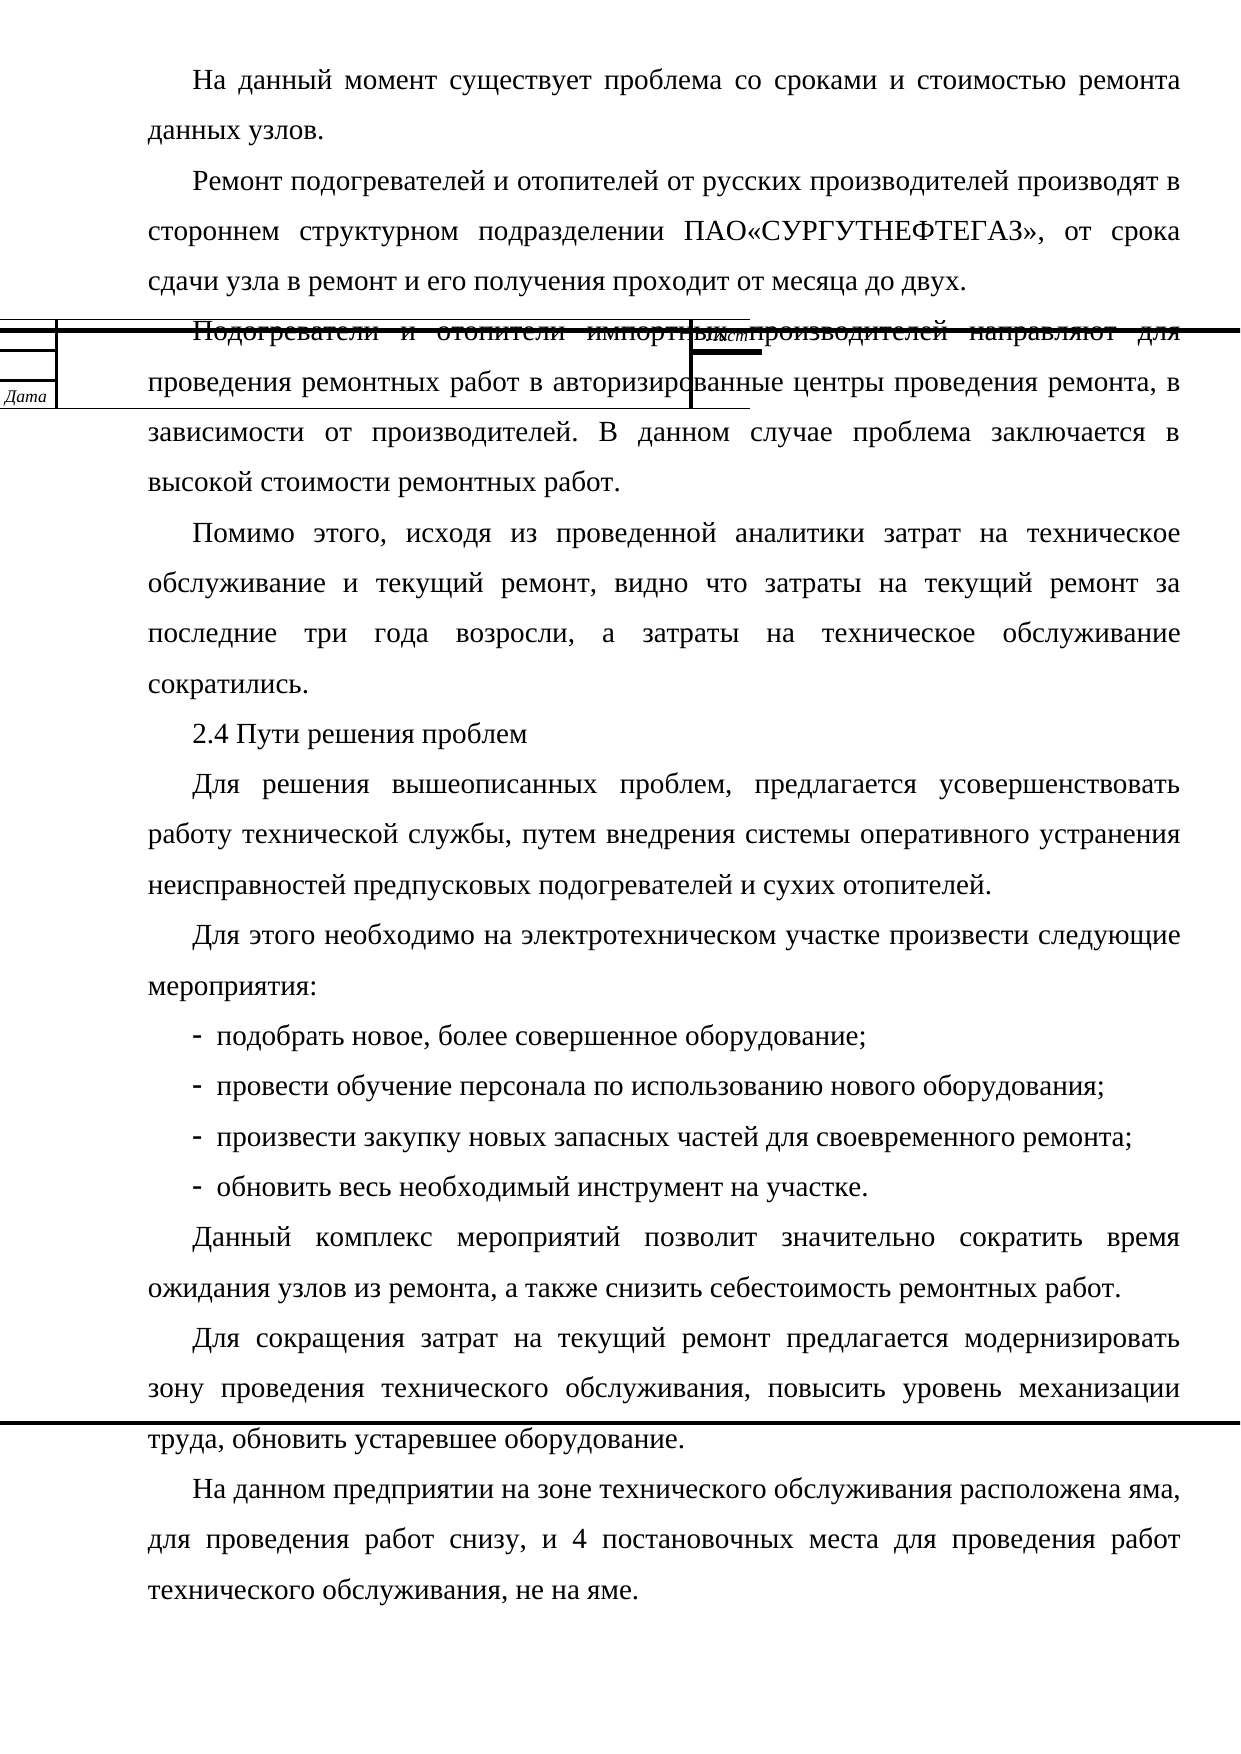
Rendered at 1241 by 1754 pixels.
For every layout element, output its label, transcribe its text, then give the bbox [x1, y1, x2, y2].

text На данный момент существует проблема со сроками и стоимостью ремонта данных узлов. [148, 62, 1181, 146]
list провести обучение персонала по использованию нового оборудования; [148, 1068, 1181, 1102]
subtitle 2.4 Пути решения проблем [148, 716, 1181, 749]
list обновить весь необходимый инструмент на участке. [148, 1169, 1181, 1203]
text Для этого необходимо на электротехническом участке произвести следующие мероприятия: [148, 917, 1181, 1001]
list подобрать новое, более совершенное оборудование; [148, 1018, 1181, 1052]
text Данный комплекс мероприятий позволит значительно сократить время ожидания узлов из ремонта, а также снизить себестоимость ремонтных работ. [148, 1219, 1181, 1303]
list произвести закупку новых запасных частей для своевременного ремонта; [148, 1119, 1181, 1152]
text Ремонт подогревателей и отопителей от русских производителей производят в стороннем структурном подразделении ПАО«СУРГУТНЕФТЕГАЗ», от срока сдачи узла в ремонт и его получения проходит от месяца до двух. [148, 163, 1181, 297]
text Подогреватели и отопители импортных производителей направляют для проведения ремонтных работ в авторизированные центры проведения ремонта, в зависимости от производителей. В данном случае проблема заключается в высокой стоимости ремонтных работ. [148, 313, 1181, 498]
text Для сокращения затрат на текущий ремонт предлагается модернизировать зону проведения технического обслуживания, повысить уровень механизации труда, обновить устаревшее оборудование. [148, 1320, 1181, 1454]
text Помимо этого, исходя из проведенной аналитики затрат на техническое обслуживание и текущий ремонт, видно что затраты на текущий ремонт за последние три года возросли, а затраты на техническое обслуживание сократились. [148, 515, 1181, 699]
text На данном предприятии на зоне технического обслуживания расположена яма, для проведения работ снизу, и 4 постановочных места для проведения работ технического обслуживания, не на яме. [148, 1471, 1181, 1605]
text Для решения вышеописанных проблем, предлагается усовершенствовать работу технической службы, путем внедрения системы оперативного устранения неисправностей предпусковых подогревателей и сухих отопителей. [148, 766, 1181, 901]
